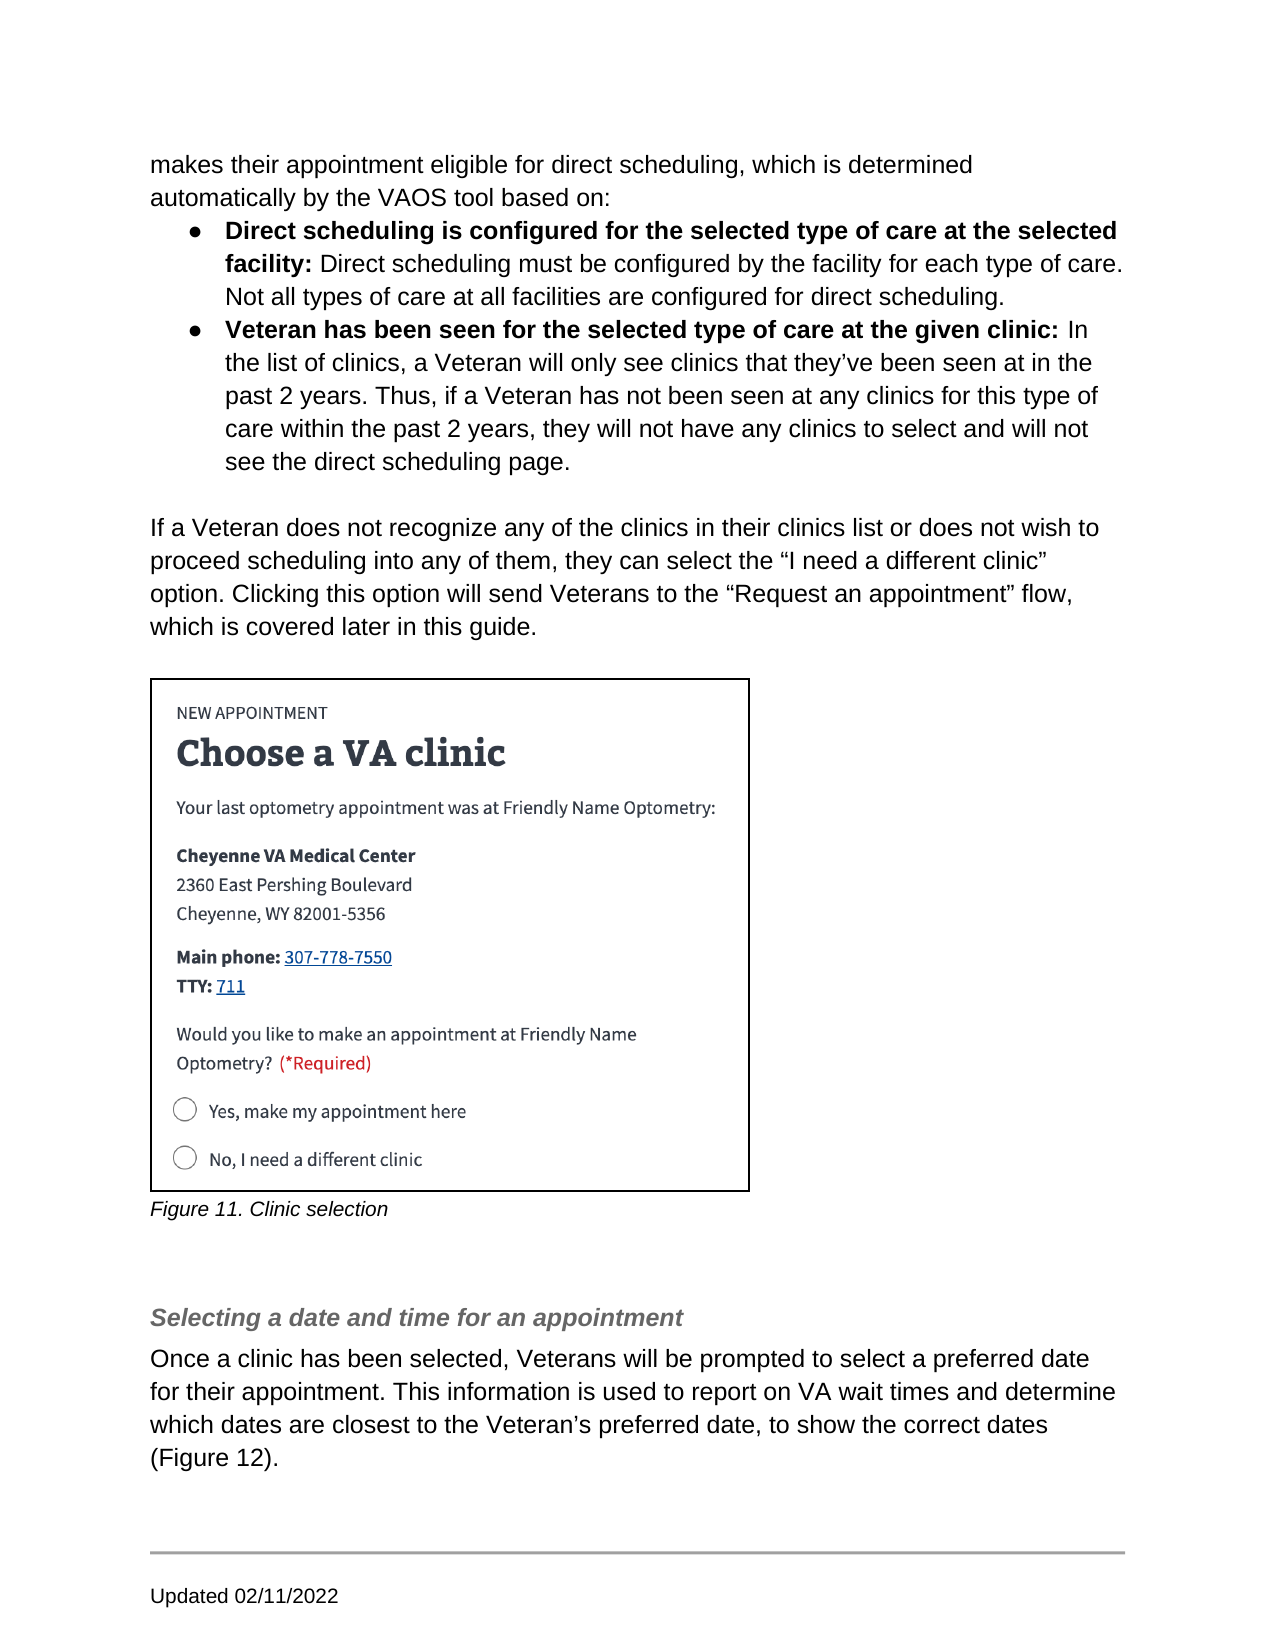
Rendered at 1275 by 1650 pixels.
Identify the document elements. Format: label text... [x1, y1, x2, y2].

picture [152, 680, 748, 1190]
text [150, 150, 1125, 212]
text If a Veteran does not recognize any of the clinics in their clinics list or does not wish to proceed scheduling into any of them, they can select the “I need a different clinic” option. Clicking this option will send Veterans to the “Request an appointment” flow, which is covered later in this guide. [150, 513, 1125, 641]
subtitle Selecting a date and time for an appointment [150, 1303, 1125, 1332]
list Veteran has been seen for the selected type of care at the given clinic: In the list of clinics, a Veteran will only see clinics that they’ve been seen at in the past 2 years. Thus, if a Veteran has not been seen at any clinics for this type of care within the past 2 years, they will not have any clinics to select and will not see the direct scheduling page. [187, 315, 1125, 476]
list Direct scheduling is configured for the selected type of care at the selected facility: Direct scheduling must be configured by the facility for each type of care. Not all types of care at all facilities are configured for direct scheduling. [187, 216, 1125, 311]
text Once a clinic has been selected, Veterans will be prompted to select a preferred date for their appointment. This information is used to report on VA wait times and determine which dates are closest to the Veteran’s preferred date, to show the correct dates (Figure 12). [150, 1344, 1125, 1472]
text Figure 11. Clinic selection [150, 1196, 1125, 1220]
